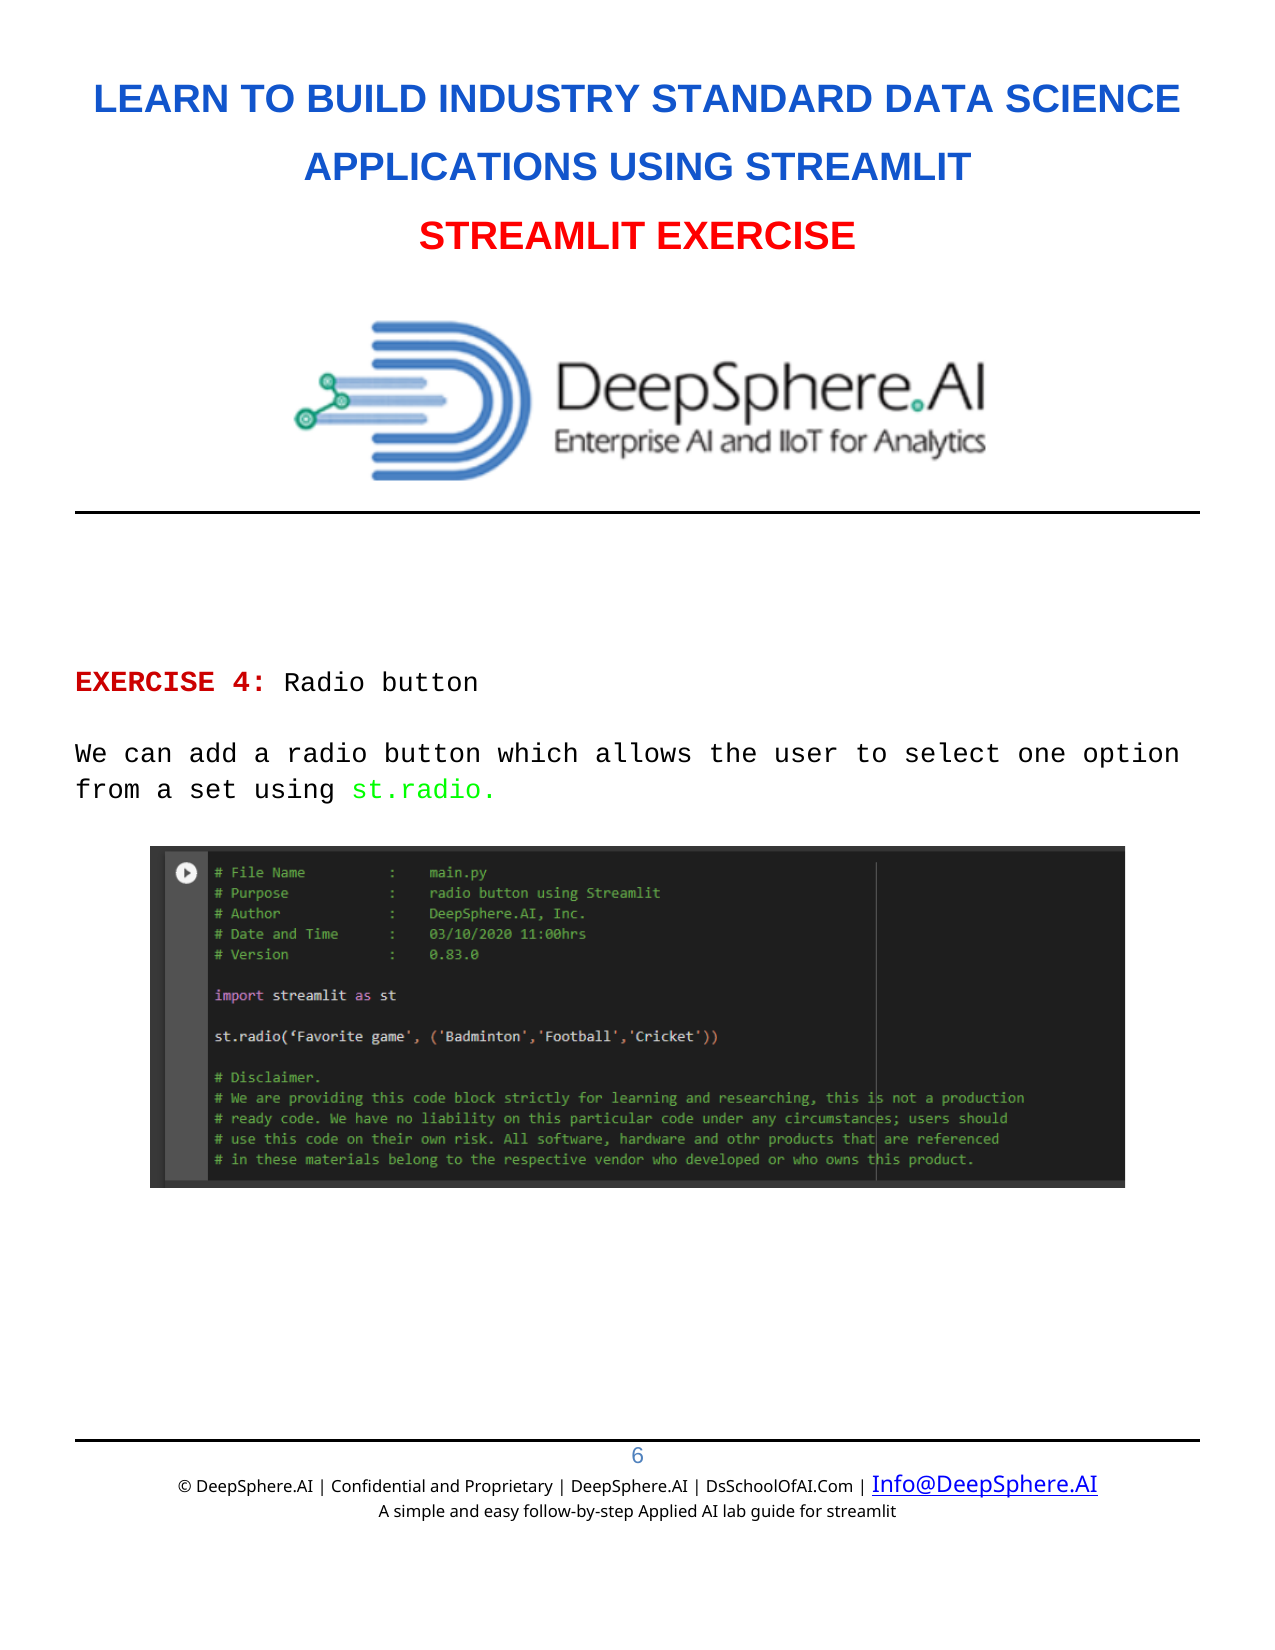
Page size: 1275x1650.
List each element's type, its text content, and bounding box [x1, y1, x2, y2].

text EXERCISE 4: Radio button [267, 667, 1200, 700]
picture [233, 280, 1042, 509]
text We can add a radio button which allows the user to select one option from a set using st.radio. [75, 740, 1247, 806]
picture [150, 846, 1125, 1188]
